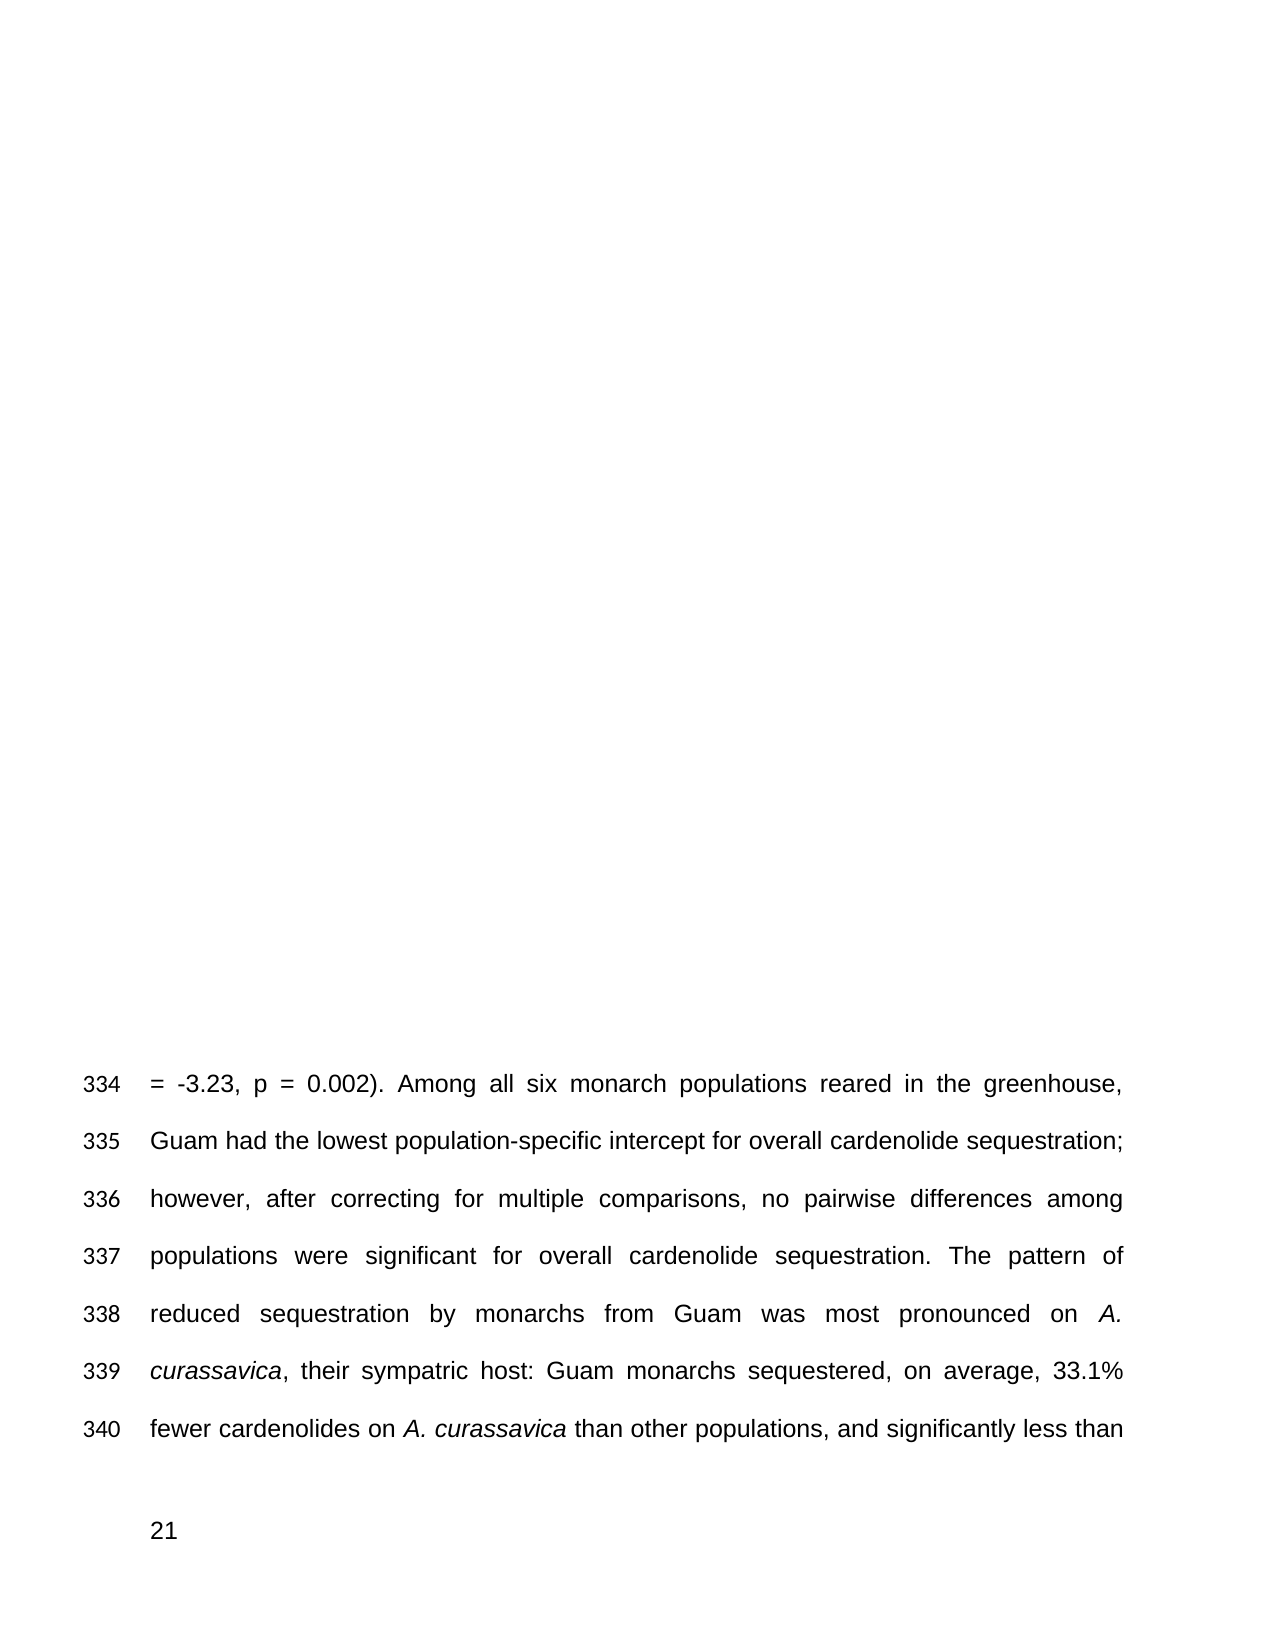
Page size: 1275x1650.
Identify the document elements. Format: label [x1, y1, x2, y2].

text [150, 150, 1125, 1442]
